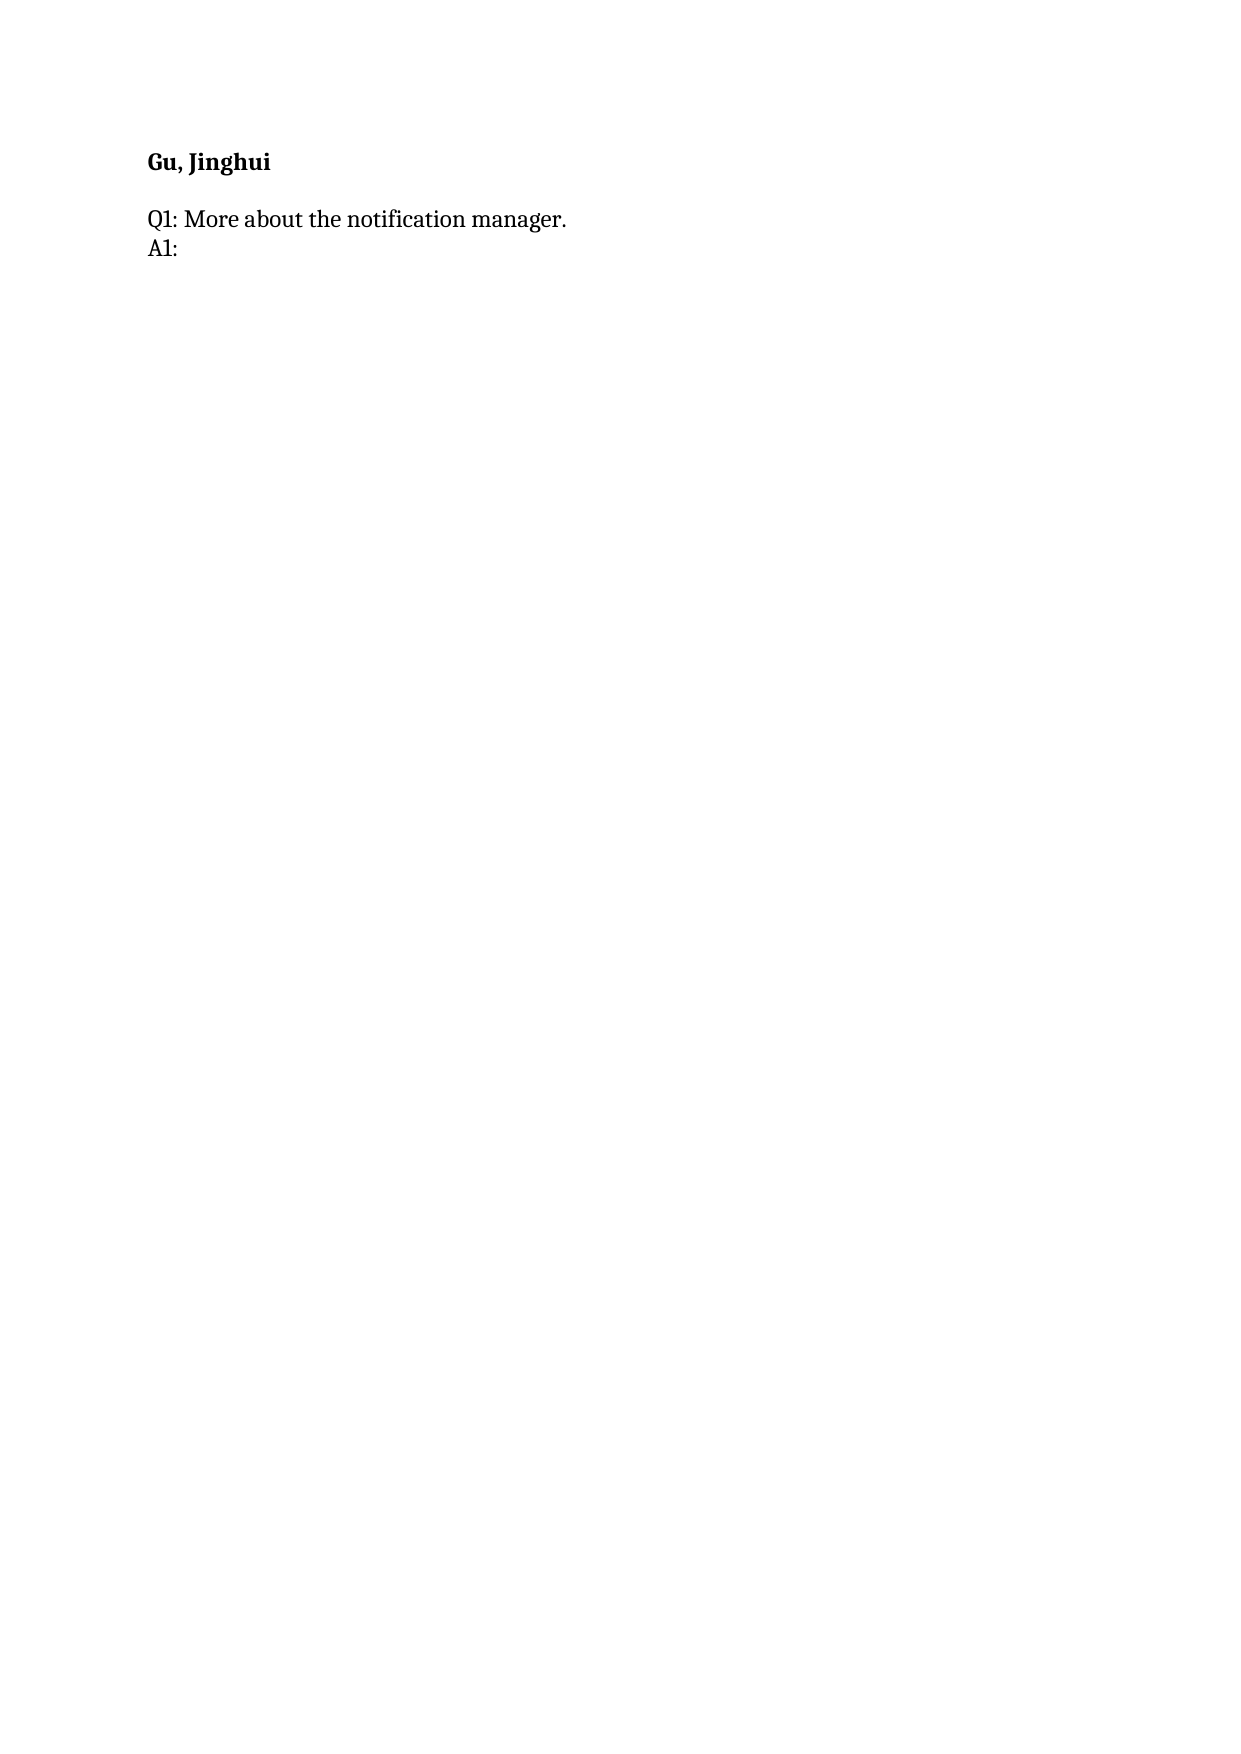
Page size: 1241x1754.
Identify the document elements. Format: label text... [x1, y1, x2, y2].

text Q1: More about the notification manager. [148, 205, 1093, 234]
text Gu, Jinghui [148, 148, 1093, 176]
text A1: [148, 234, 1093, 263]
